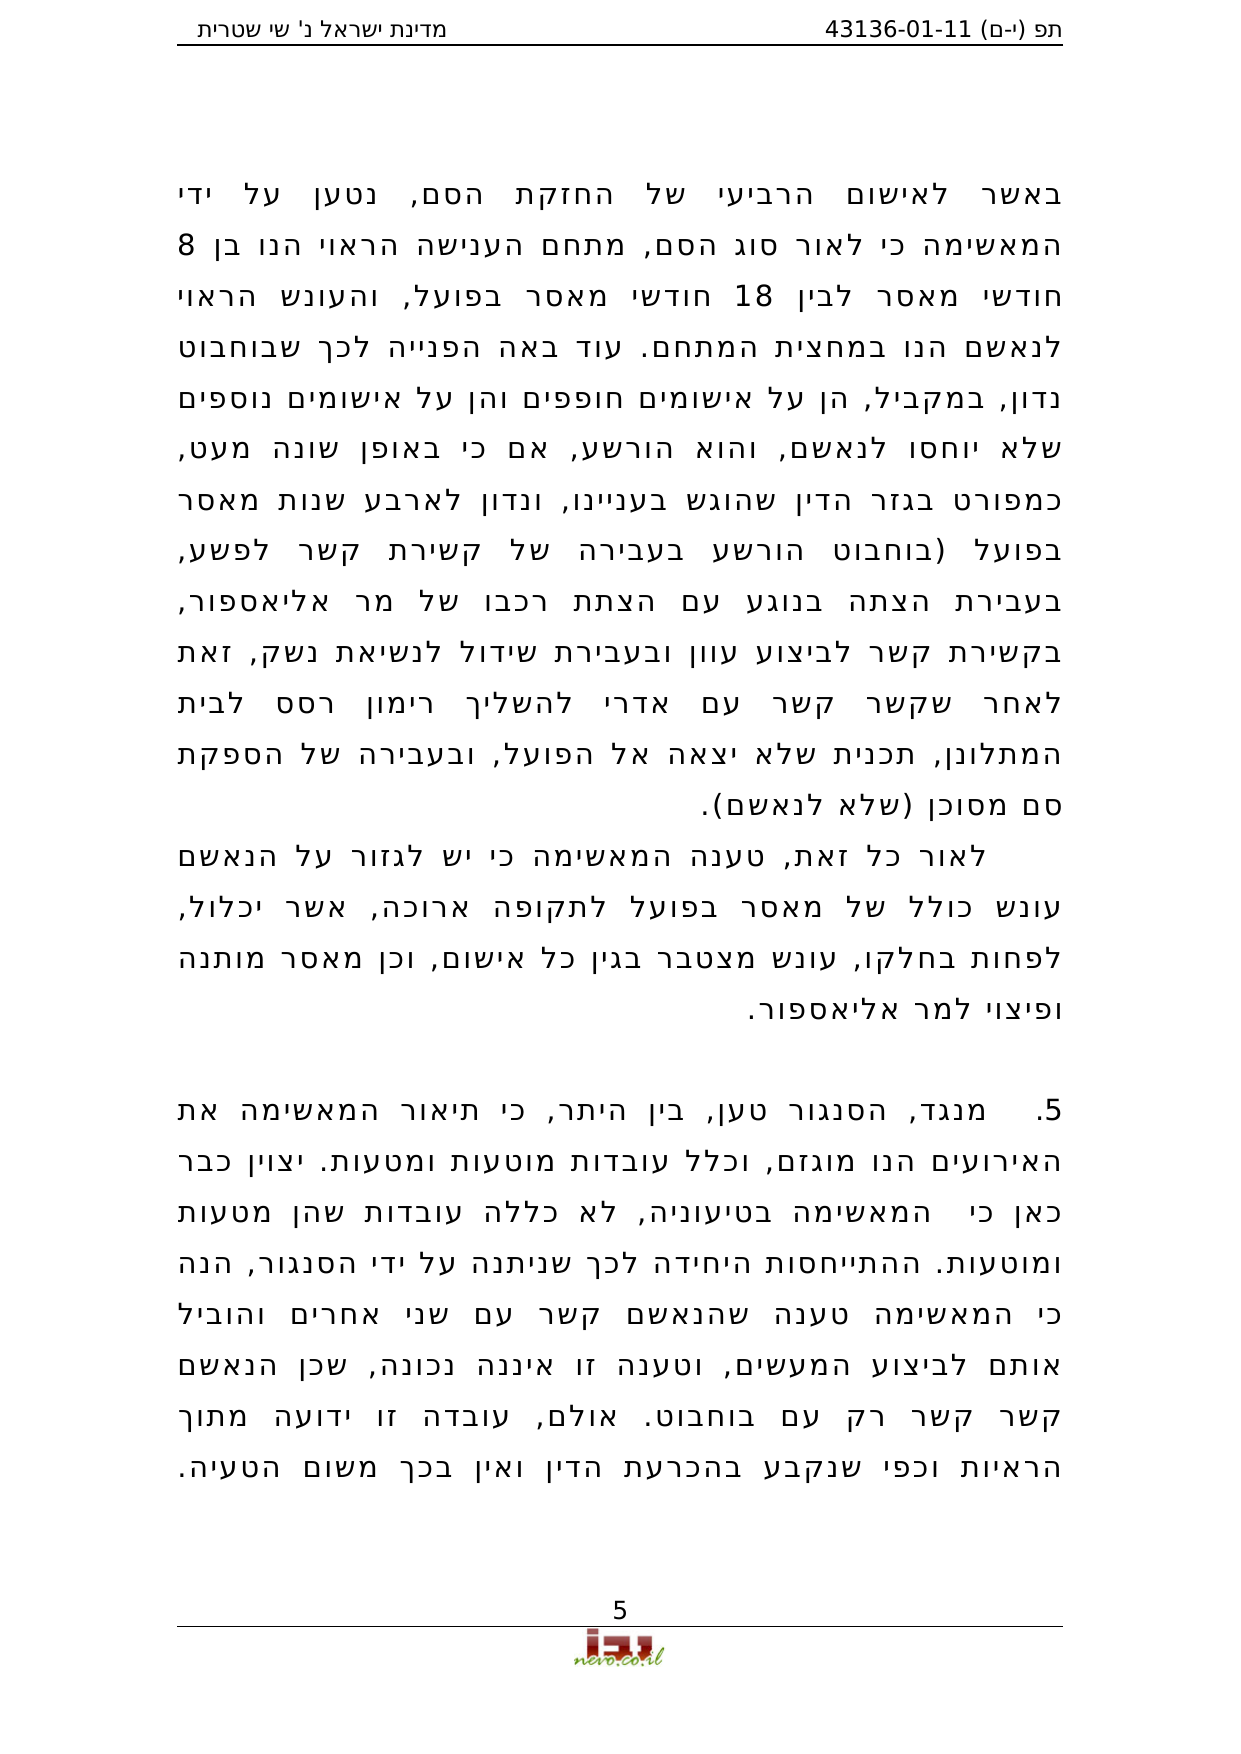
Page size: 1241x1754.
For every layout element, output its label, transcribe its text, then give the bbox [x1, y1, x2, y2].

text לאור כל זאת, טענה המאשימה כי יש לגזור על הנאשם עונש כולל של מאסר בפועל לתקופה ארוכה, אשר יכלול, לפחות בחלקו, עונש מצטבר בגין כל אישום, וכן מאסר מותנה ופיצוי למר אליאספור. [177, 839, 1063, 1026]
picture [574, 1628, 666, 1667]
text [177, 1093, 1063, 1484]
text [177, 177, 1063, 822]
